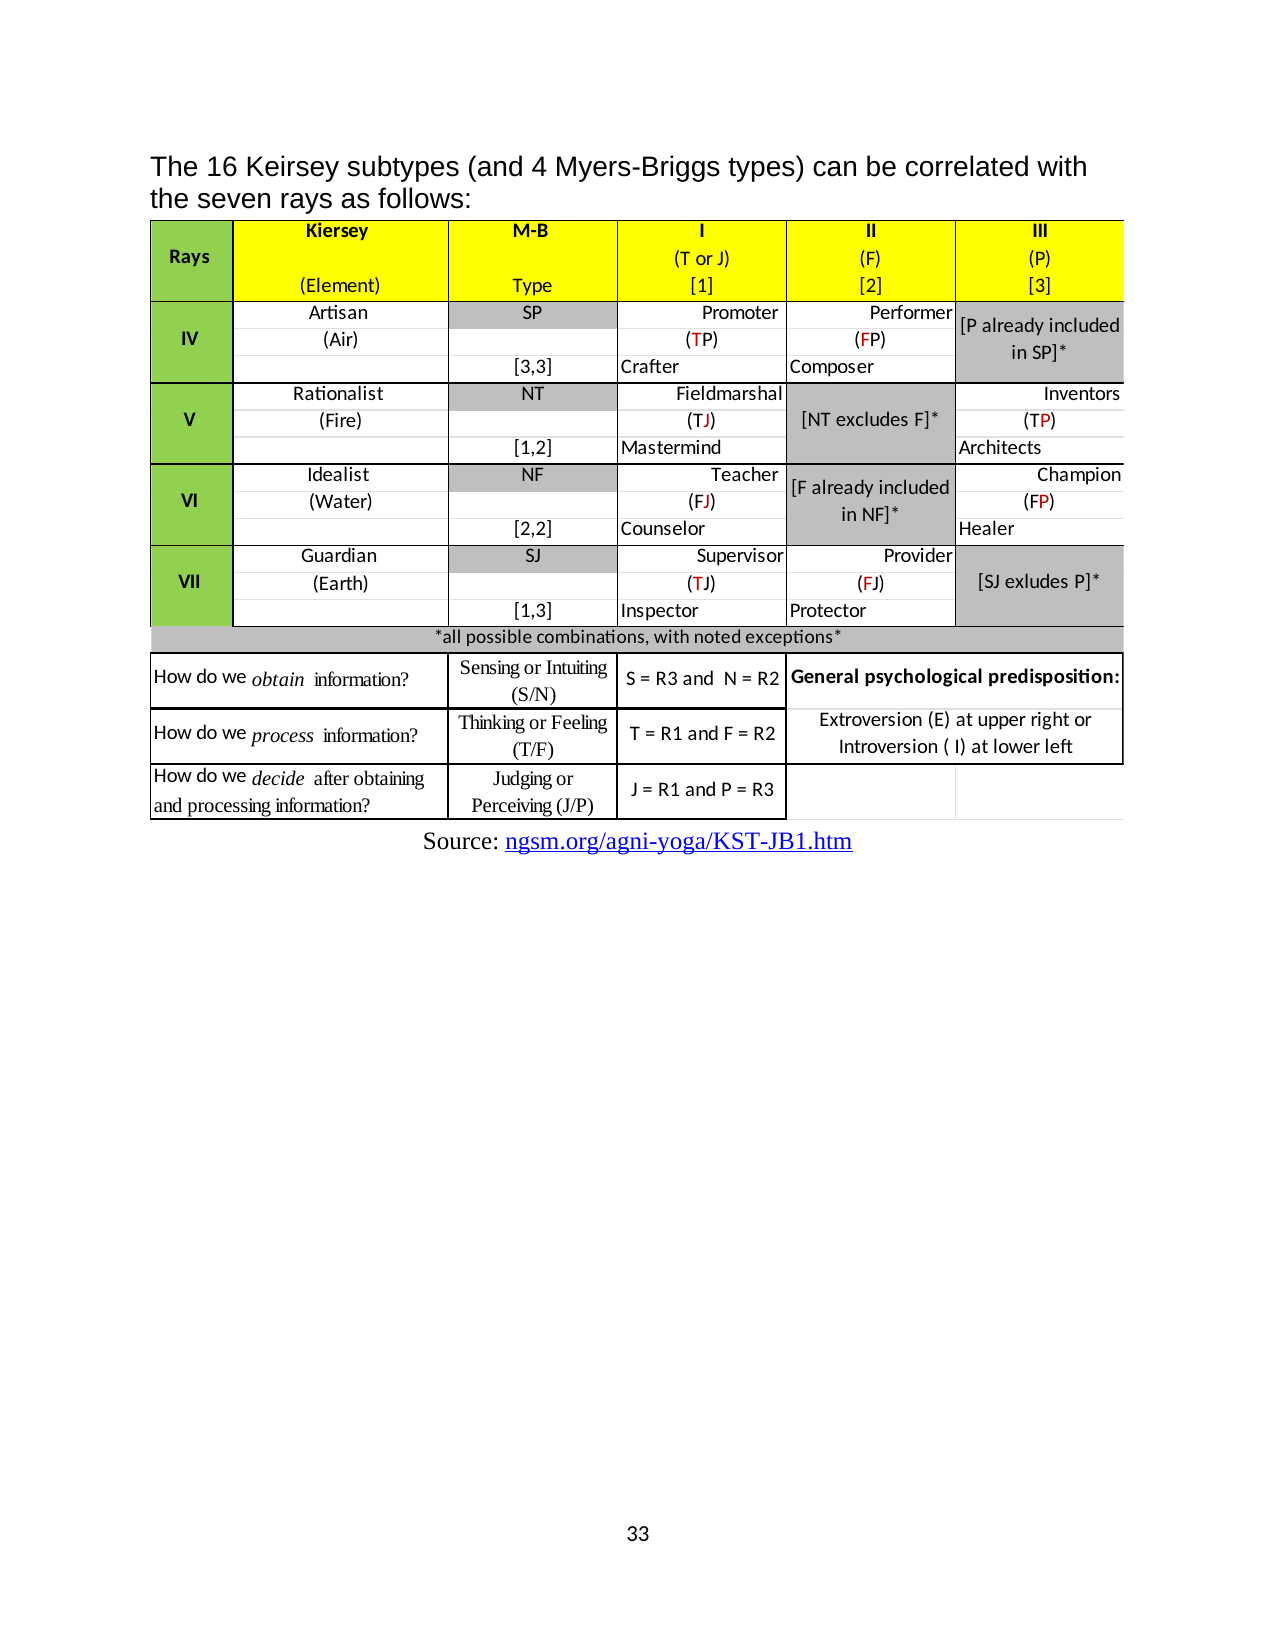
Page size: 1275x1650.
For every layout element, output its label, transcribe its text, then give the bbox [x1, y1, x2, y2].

text The 16 Keirsey subtypes (and 4 Myers-Briggs types) can be correlated with the seven rays as follows: [150, 150, 1125, 215]
text Source: ngsm.org/agni-yoga/KST-JB1.htm [150, 826, 1125, 854]
